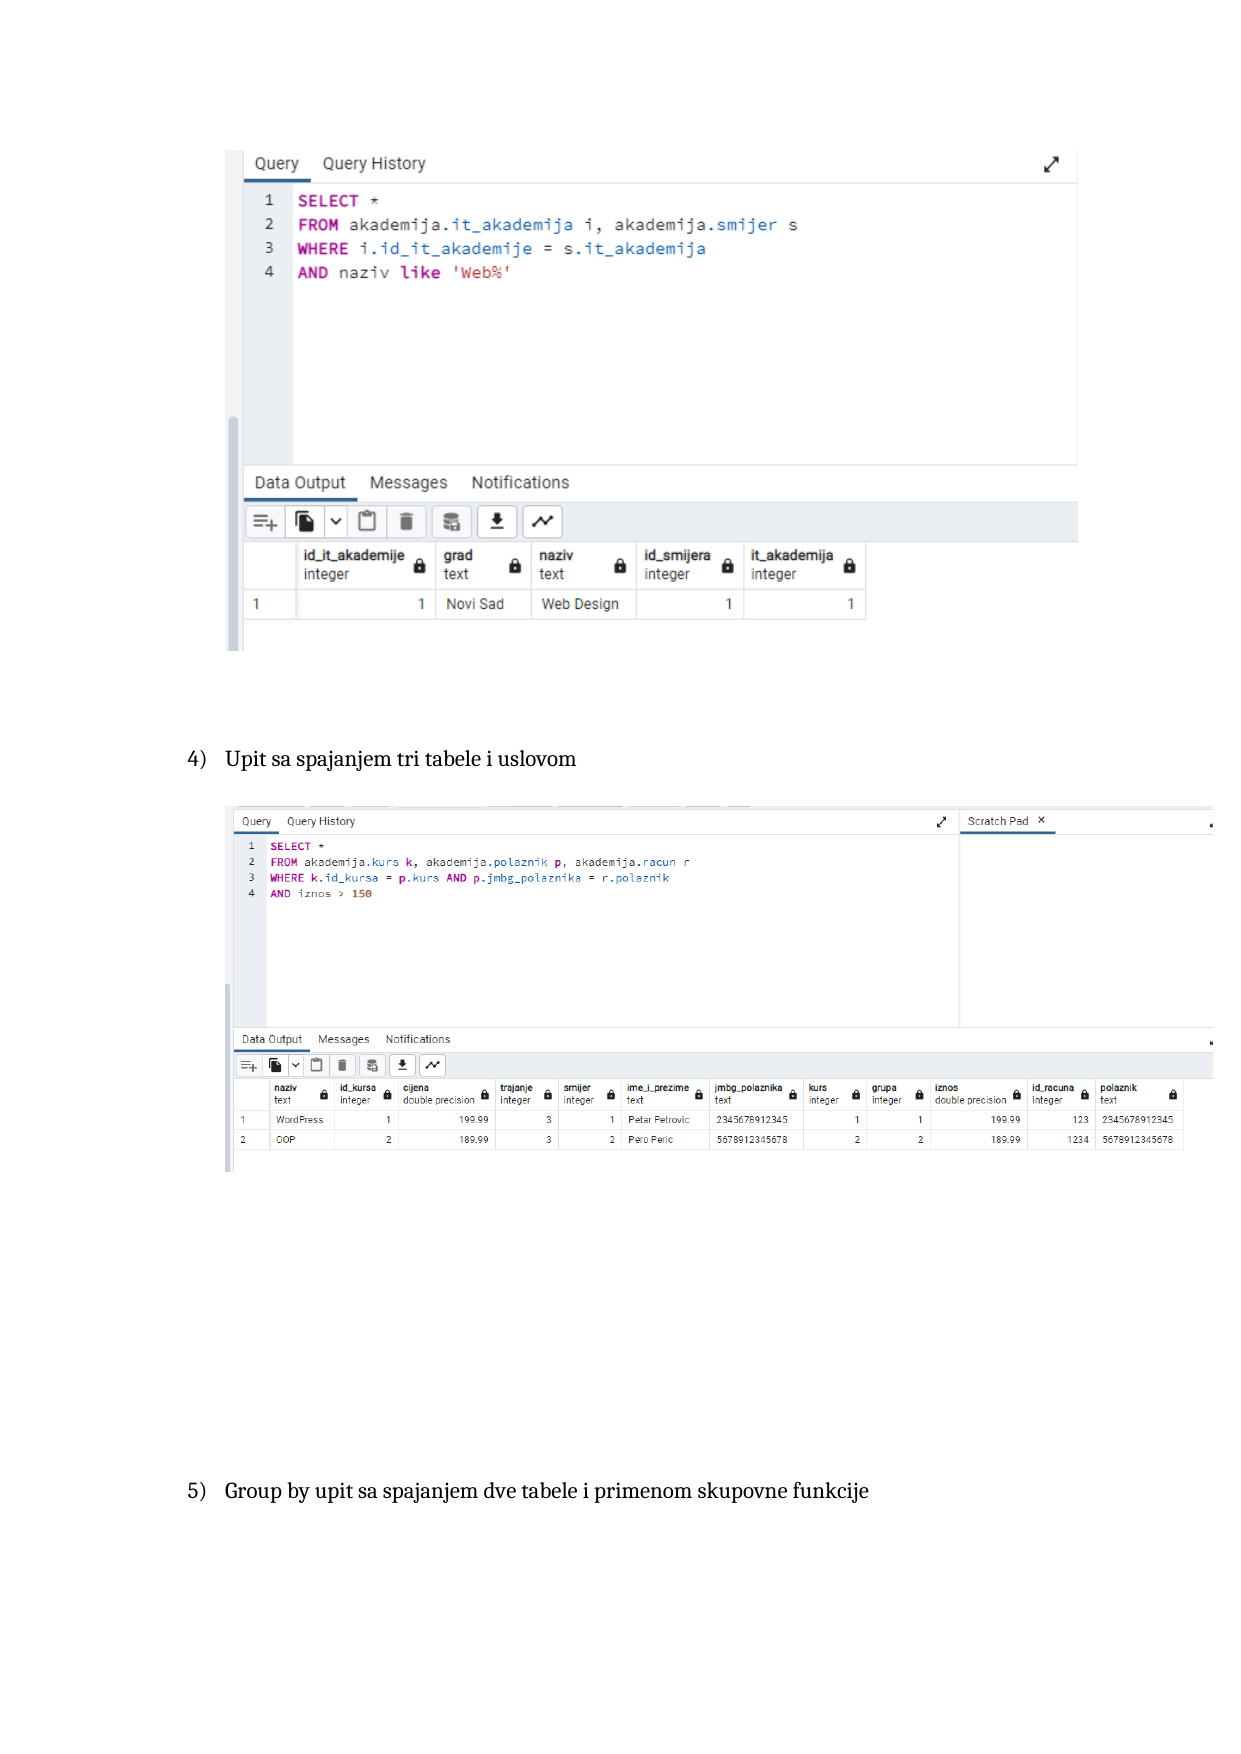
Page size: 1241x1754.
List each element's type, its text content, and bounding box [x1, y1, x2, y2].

picture [225, 150, 1079, 651]
picture [225, 806, 1213, 1172]
list Group by upit sa spajanjem dve tabele i primenom skupovne funkcije [187, 1477, 1090, 1504]
list Upit sa spajanjem tri tabele i uslovom [187, 746, 1090, 772]
